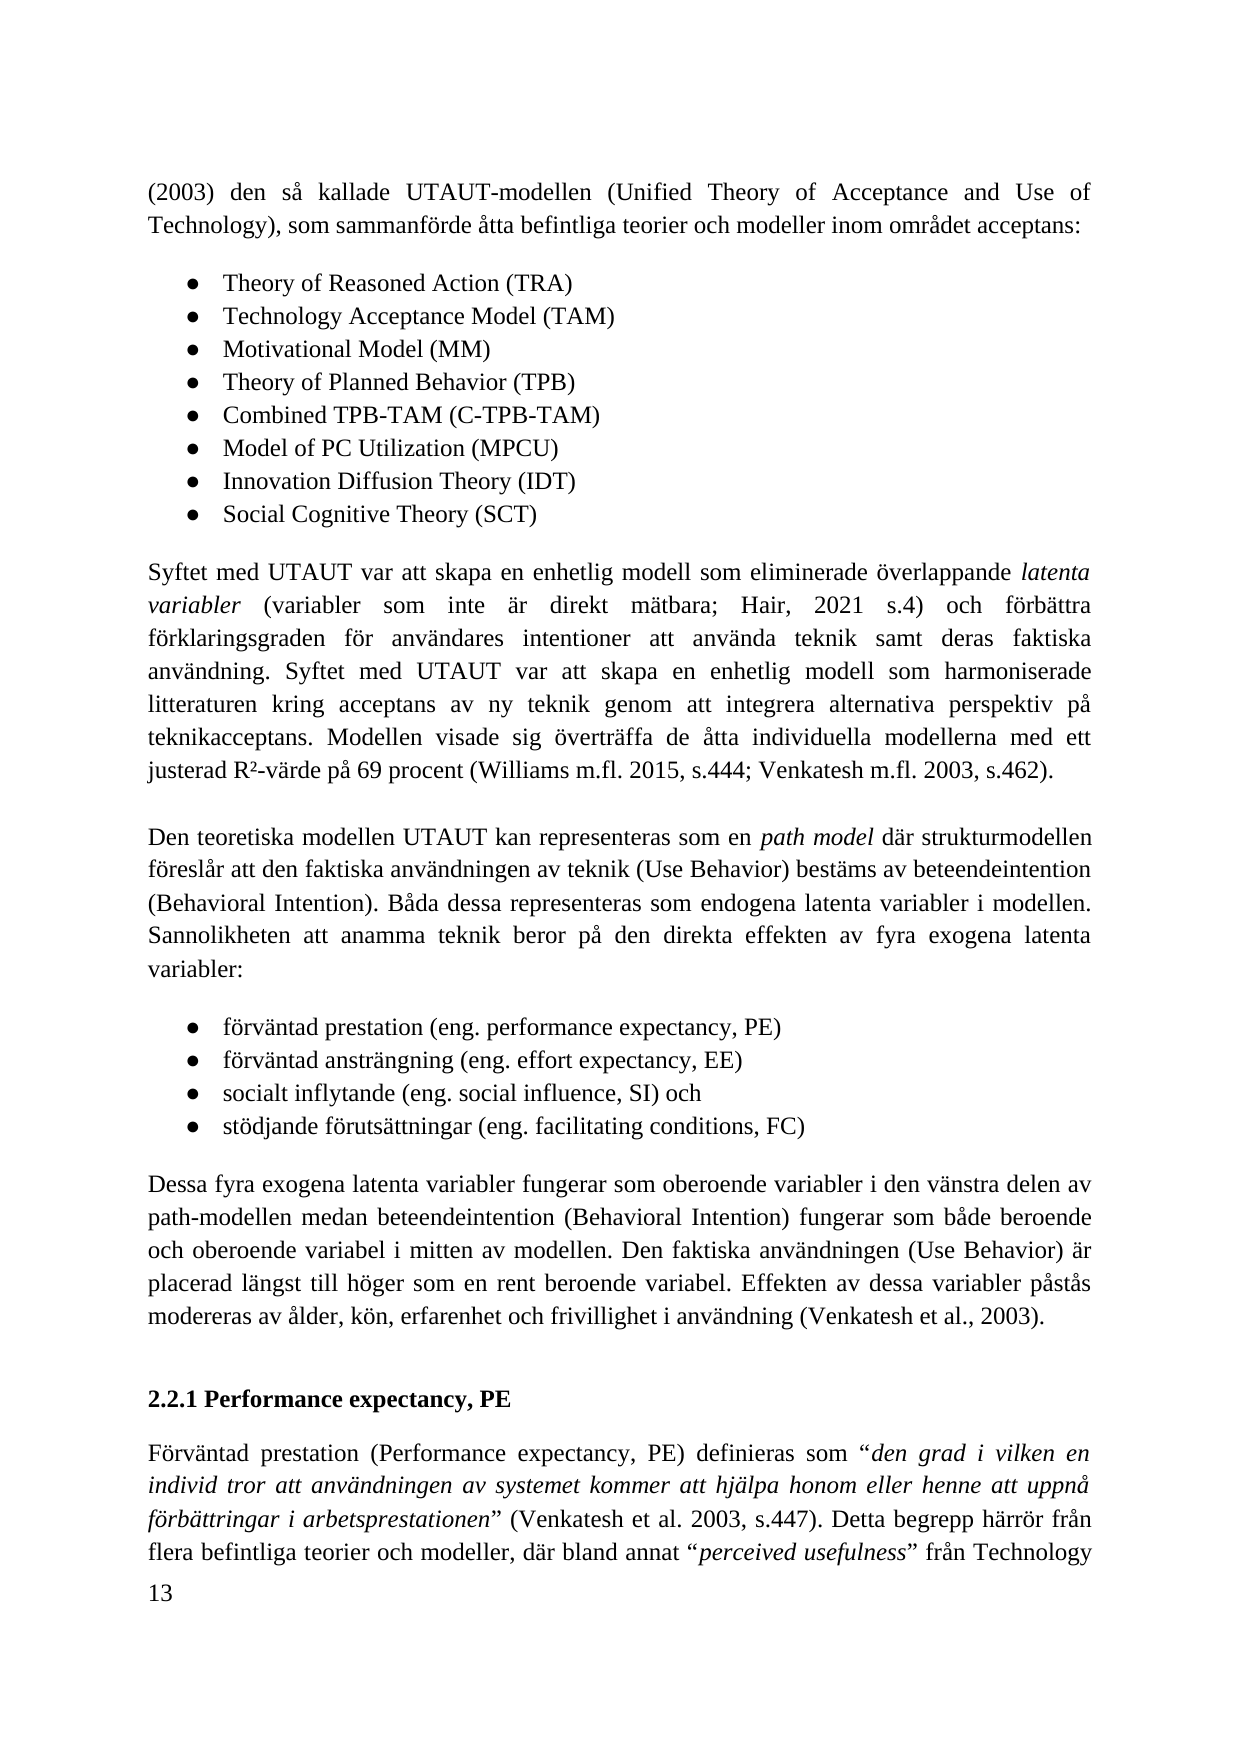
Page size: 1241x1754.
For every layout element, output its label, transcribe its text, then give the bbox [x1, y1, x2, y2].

list Theory of Reasoned Action (TRA) [185, 268, 1092, 297]
text Dessa fyra exogena latenta variabler fungerar som oberoende variabler i den vänstra delen av path-modellen medan beteendeintention (Behavioral Intention) fungerar som både beroende och oberoende variabel i mitten av modellen. Den faktiska användningen (Use Behavior) är placerad längst till höger som en rent beroende variabel. Effekten av dessa variabler påstås modereras av ålder, kön, erfarenhet och frivillighet i användning (Venkatesh et al., 2003). [148, 1169, 1092, 1329]
list socialt inflytande (eng. social influence, SI) och [185, 1078, 1092, 1106]
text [148, 177, 1092, 239]
list Innovation Diffusion Theory (IDT) [185, 466, 1092, 495]
list Theory of Planned Behavior (TPB) [185, 367, 1092, 396]
list Model of PC Utilization (MPCU) [185, 433, 1092, 462]
list förväntad prestation (eng. performance expectancy, PE) [185, 1012, 1092, 1040]
list Combined TPB-TAM (C-TPB-TAM) [185, 400, 1092, 429]
list Technology Acceptance Model (TAM) [185, 301, 1092, 330]
list Social Cognitive Theory (SCT) [185, 499, 1092, 528]
list Motivational Model (MM) [185, 334, 1092, 363]
list stödjande förutsättningar (eng. facilitating conditions, FC) [185, 1111, 1092, 1139]
text Syftet med UTAUT var att skapa en enhetlig modell som eliminerade överlappande latenta variabler (variabler som inte är direkt mätbara; Hair, 2021 s.4) och förbättra förklaringsgraden för användares intentioner att använda teknik samt deras faktiska användning. Syftet med UTAUT var att skapa en enhetlig modell som harmoniserade litteraturen kring acceptans av ny teknik genom att integrera alternativa perspektiv på teknikacceptans. Modellen visade sig överträffa de åtta individuella modellerna med ett justerad R²-värde på 69 procent (Williams m.fl. 2015, s.444; Venkatesh m.fl. 2003, s.462). Den teoretiska modellen UTAUT kan representeras som en path model där strukturmodellen föreslår att den faktiska användningen av teknik (Use Behavior) bestäms av beteendeintention (Behavioral Intention). Båda dessa representeras som endogena latenta variabler i modellen. Sannolikheten att anamma teknik beror på den direkta effekten av fyra exogena latenta variabler: [148, 557, 1092, 982]
subtitle 2.2.1 Performance expectancy, PE [148, 1384, 1092, 1413]
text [148, 1438, 1092, 1565]
list förväntad ansträngning (eng. effort expectancy, EE) [185, 1045, 1092, 1073]
